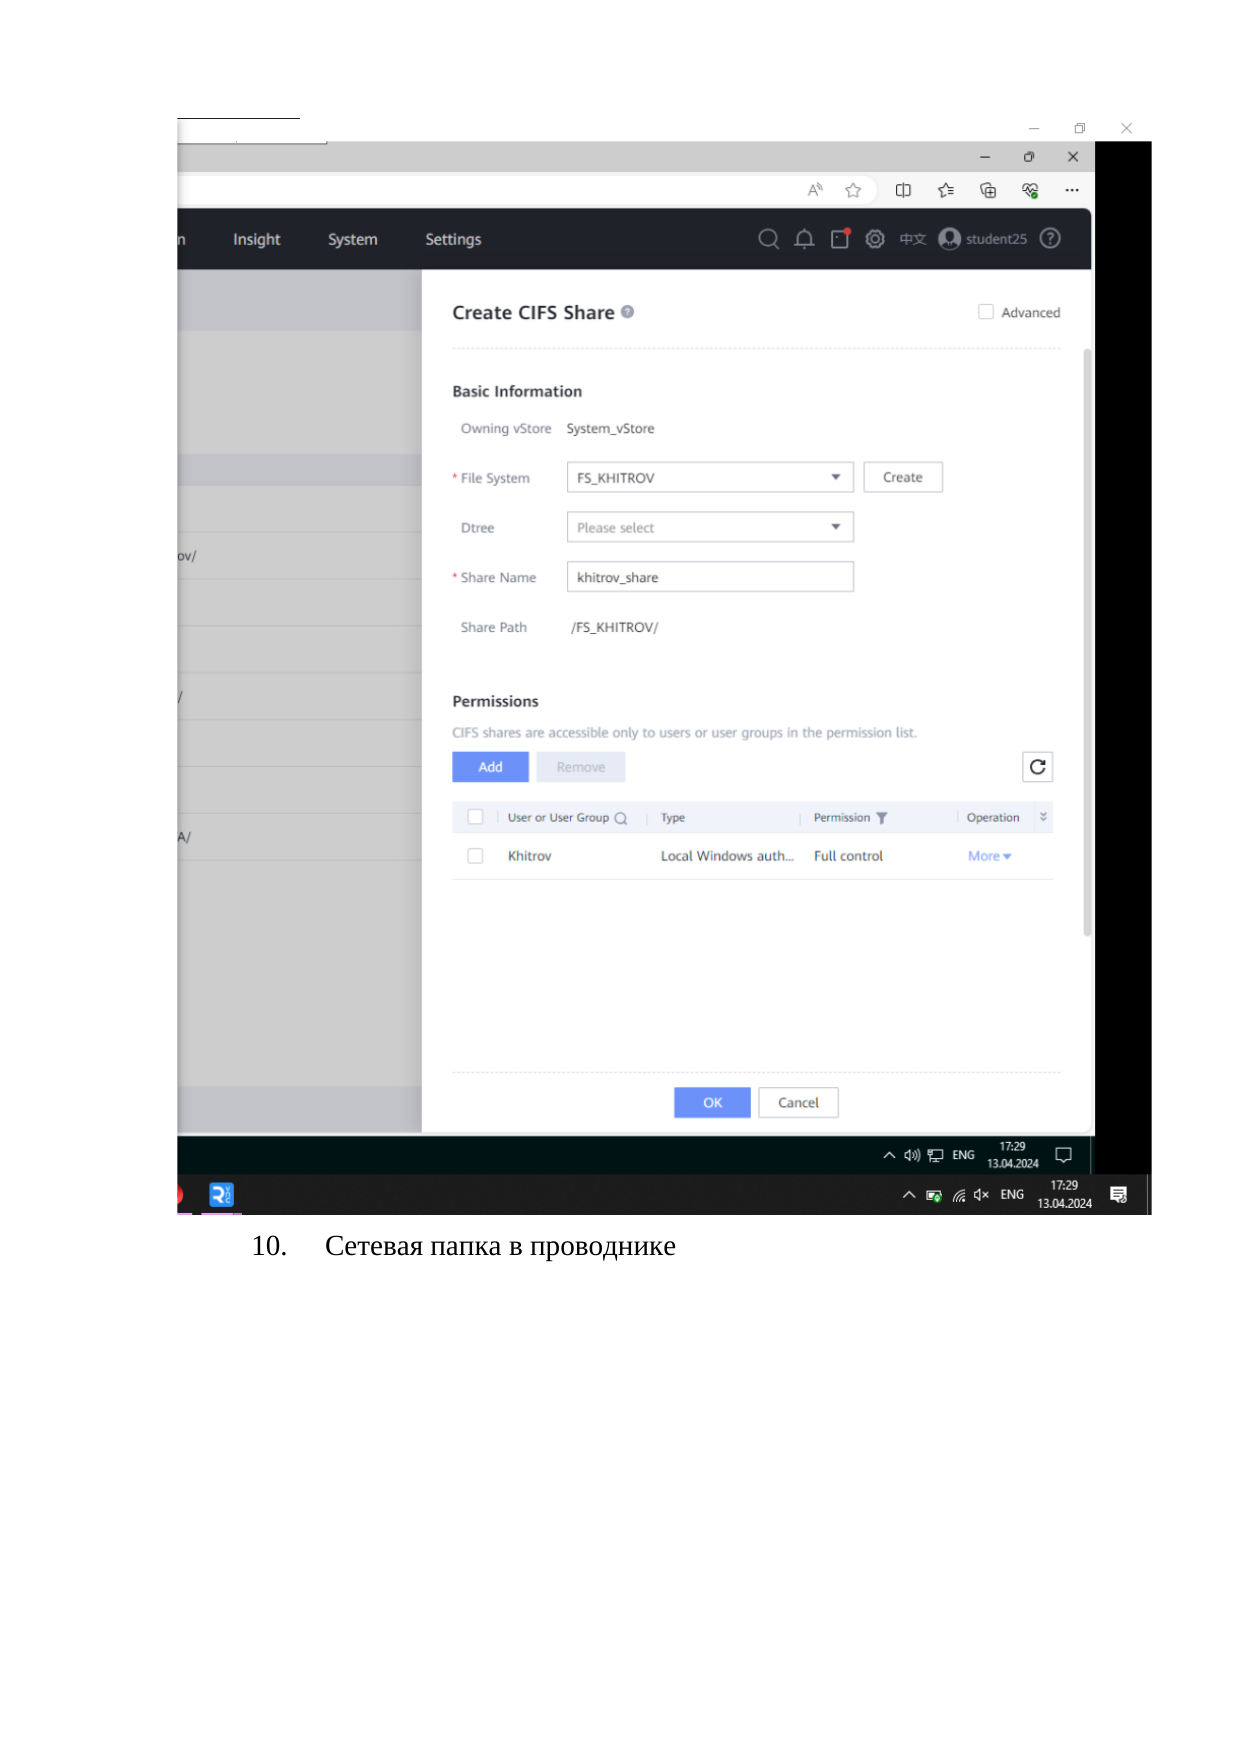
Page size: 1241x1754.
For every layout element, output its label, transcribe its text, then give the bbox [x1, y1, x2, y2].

list Сетевая папка в проводнике [177, 1228, 1152, 1262]
picture [177, 118, 1152, 1215]
